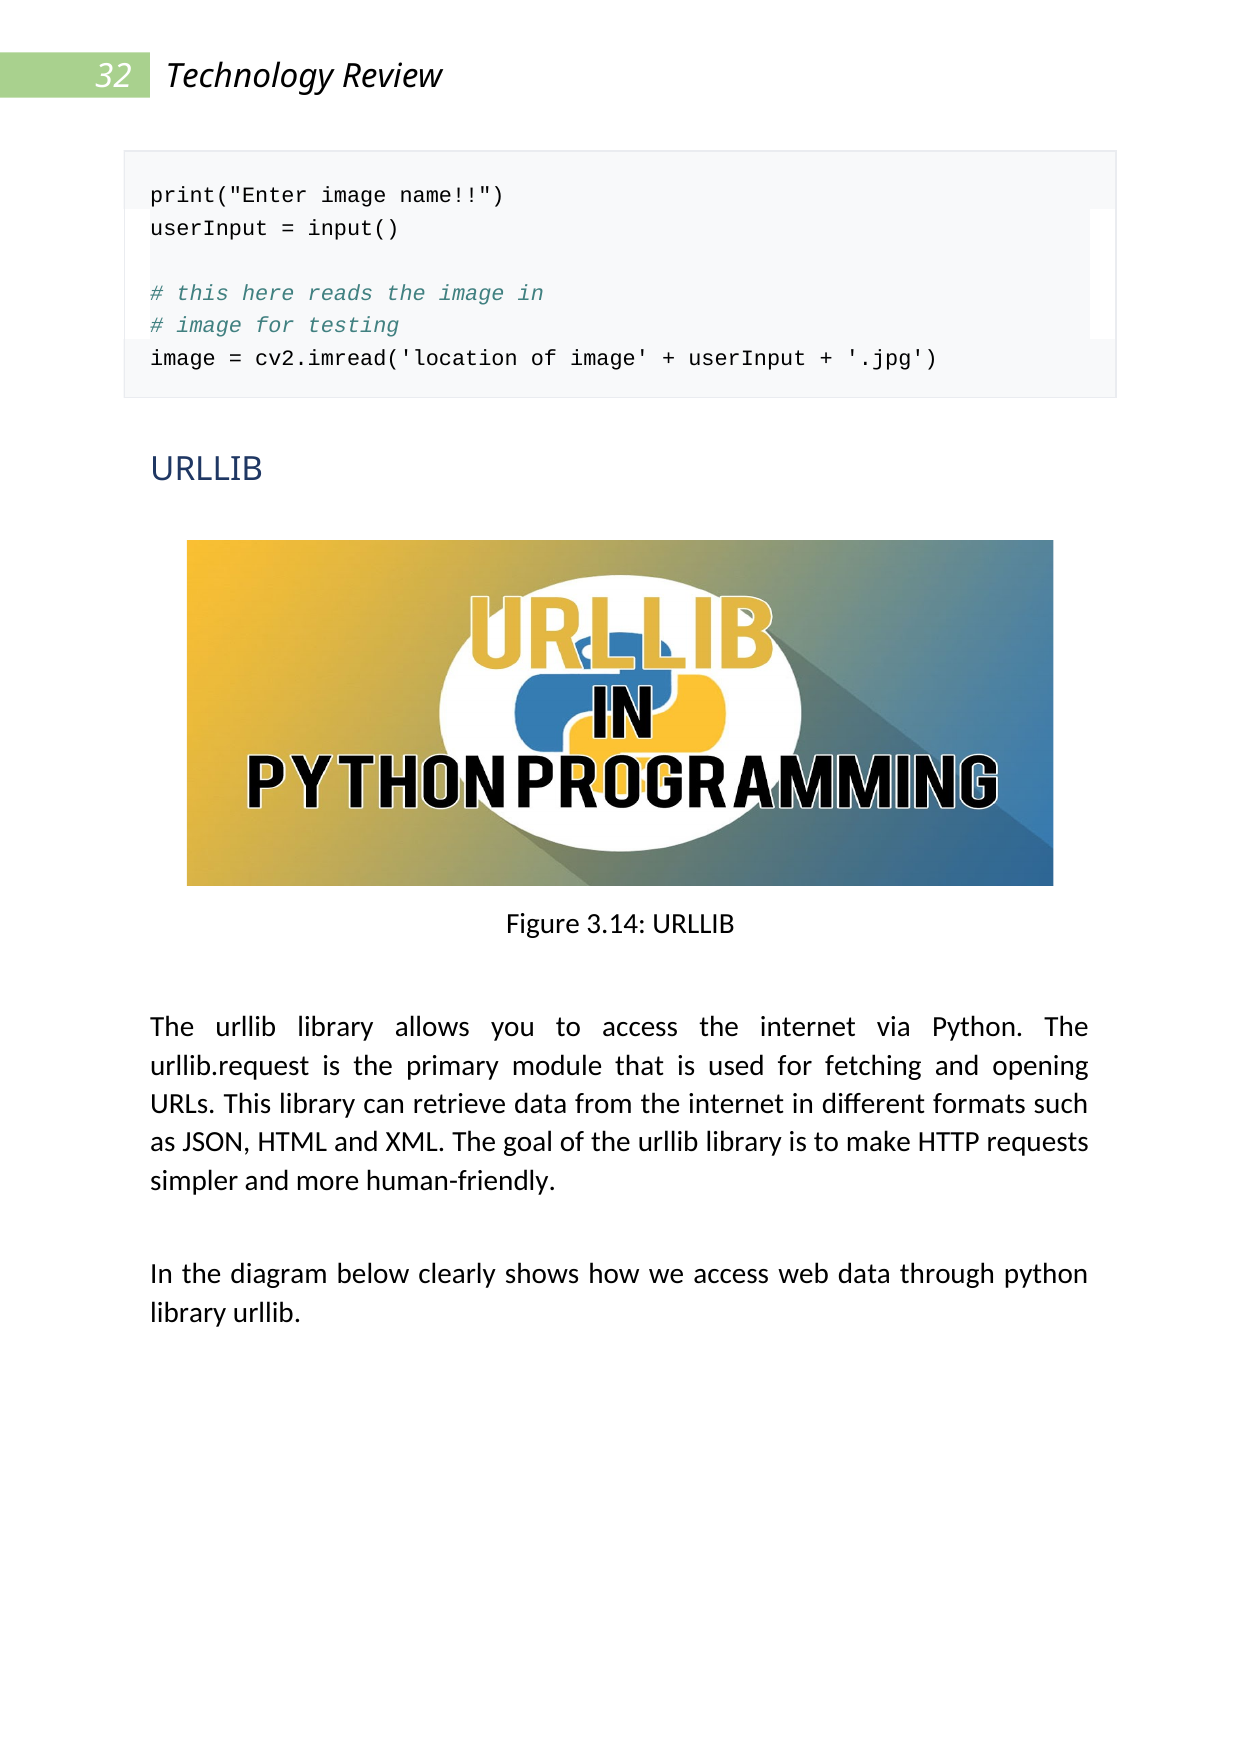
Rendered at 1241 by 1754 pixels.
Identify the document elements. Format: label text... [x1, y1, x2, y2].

picture [186, 540, 1054, 886]
text The urllib library allows you to access the internet via Python. The urllib.request is the primary module that is used for fetching and opening URLs. This library can retrieve data from the internet in different formats such as JSON, HTML and XML. The goal of the urllib library is to make HTTP requests simpler and more human-friendly. [150, 1008, 1090, 1197]
text userInput = input() [150, 209, 1090, 242]
text print("Enter image name!!") [125, 152, 1115, 209]
text # this here reads the image in [150, 274, 1090, 307]
subtitle URLLIB [150, 445, 1090, 490]
text image = cv2.imread('location of image' + userInput + '.jpg') [125, 312, 1115, 397]
text In the diagram below clearly shows how we access web data through python library urllib. [150, 1255, 1090, 1329]
